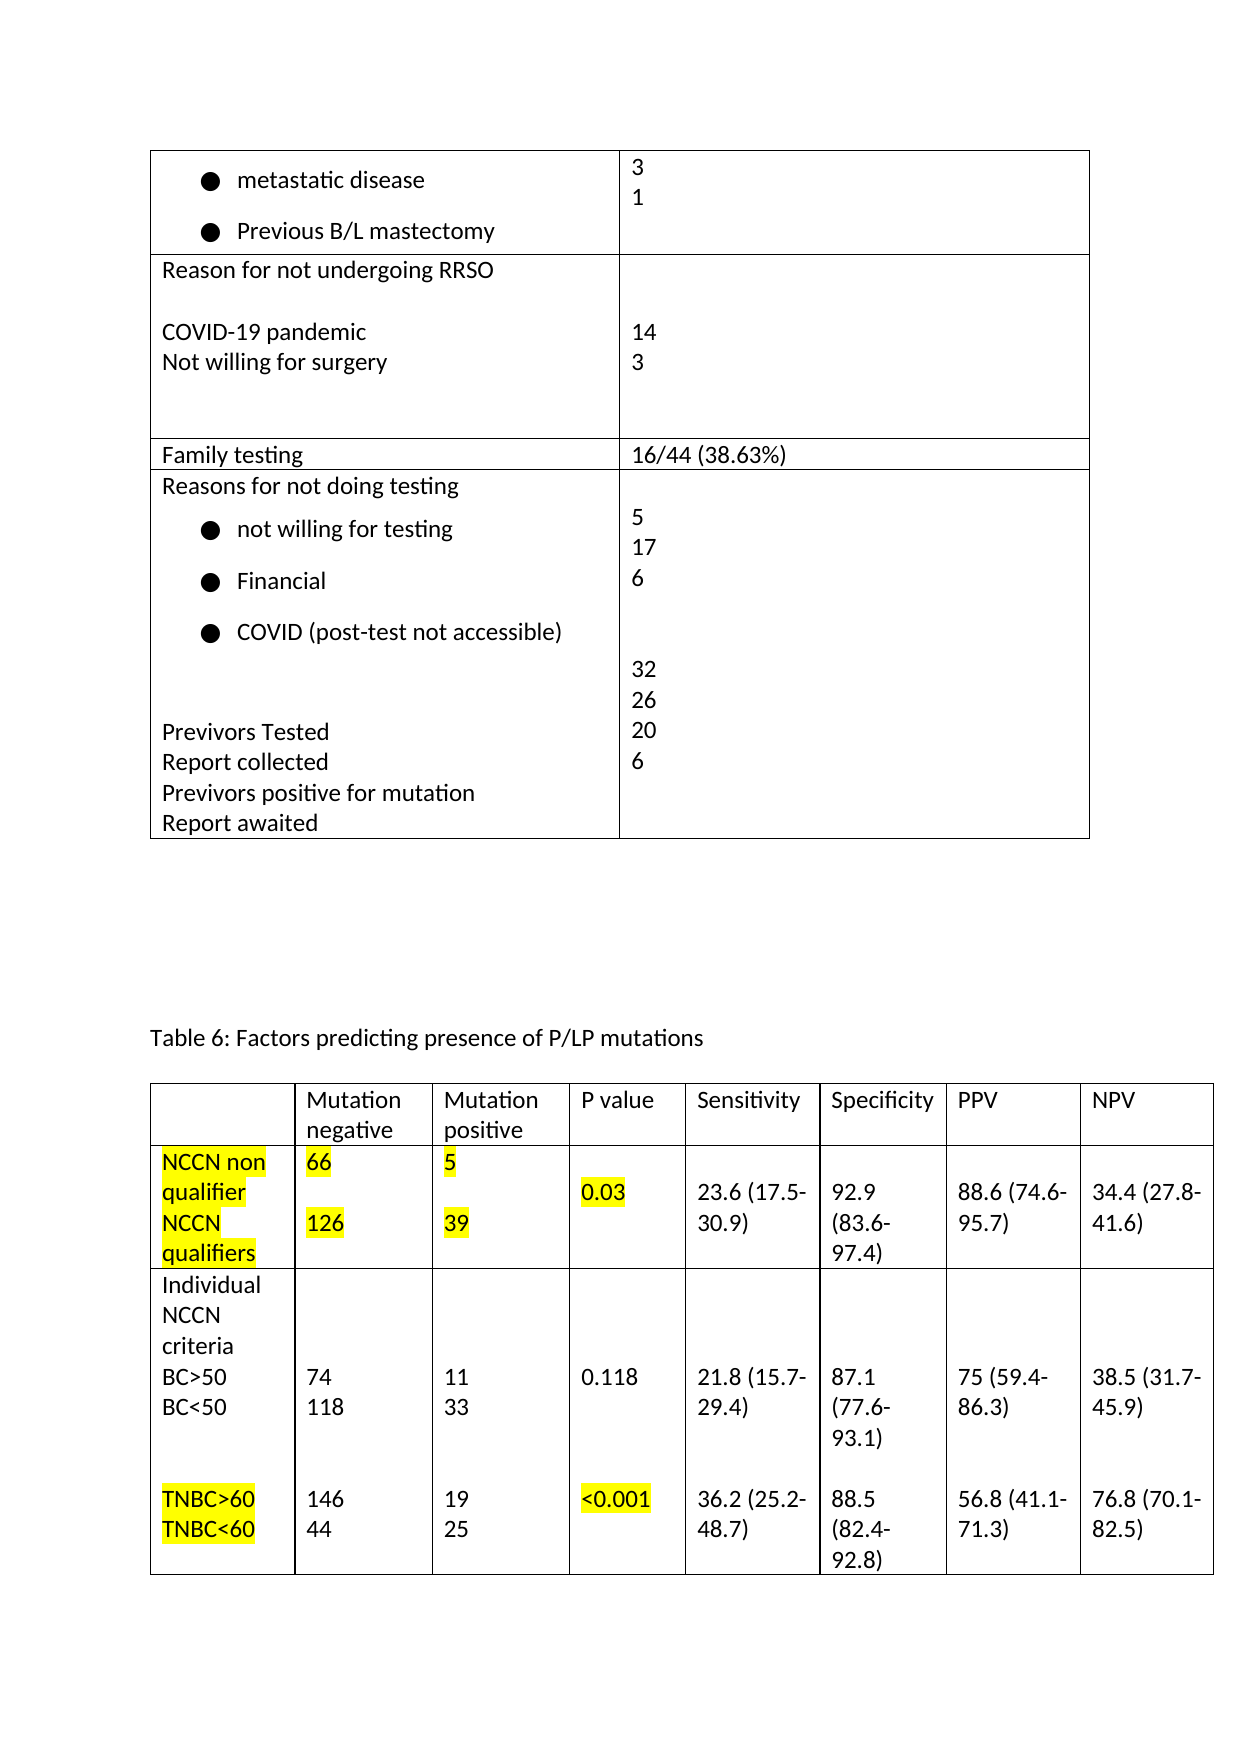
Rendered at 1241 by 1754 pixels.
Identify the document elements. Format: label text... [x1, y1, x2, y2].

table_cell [686, 1269, 819, 1574]
table_cell 23.6 (17.5-30.9) [686, 1146, 819, 1268]
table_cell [296, 1269, 432, 1574]
table_cell 5 17 6 32 26 20 6 [620, 470, 1089, 838]
table_cell 66 126 [296, 1146, 432, 1268]
table_header Mutation positive [433, 1084, 569, 1145]
table_header P value [570, 1084, 685, 1145]
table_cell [433, 1269, 569, 1574]
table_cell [1081, 1269, 1213, 1574]
table_cell 5 39 [433, 1146, 569, 1268]
text Table 6: Factors predicting presence of P/LP mutations [150, 1022, 1090, 1052]
table_cell Reasons for not doing testing not willing for testing Financial COVID (post-test not accessible) Previvors Tested Report collected Previvors positive for mutation Report awaited [151, 470, 619, 838]
table_cell 14 3 [620, 255, 1089, 438]
table_cell 4 (12.9%) 3 1 [620, 151, 1089, 253]
table_header [151, 1084, 294, 1145]
table_cell 34.4 (27.8-41.6) [1081, 1146, 1213, 1268]
table_cell 88.6 (74.6-95.7) [947, 1146, 1080, 1268]
table_header PPV [947, 1084, 1080, 1145]
table_header NPV [1081, 1084, 1213, 1145]
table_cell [151, 151, 619, 253]
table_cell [570, 1269, 685, 1574]
table_cell 92.9 (83.6-97.4) [821, 1146, 946, 1268]
table_cell NCCN non qualifier NCCN qualifiers [221, 1146, 294, 1268]
table_cell Reason for not undergoing RRSO COVID-19 pandemic Not willing for surgery [151, 255, 619, 438]
table_cell 16/44 (38.63%) [620, 439, 1089, 469]
table_cell Family testing [151, 439, 619, 469]
table_cell 0.03 [570, 1146, 685, 1268]
table_header Sensitivity [686, 1084, 819, 1145]
table_header Mutation negative [296, 1084, 432, 1145]
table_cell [151, 1269, 294, 1574]
table_header Specificity [821, 1084, 946, 1145]
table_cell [821, 1269, 946, 1574]
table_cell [947, 1269, 1080, 1574]
